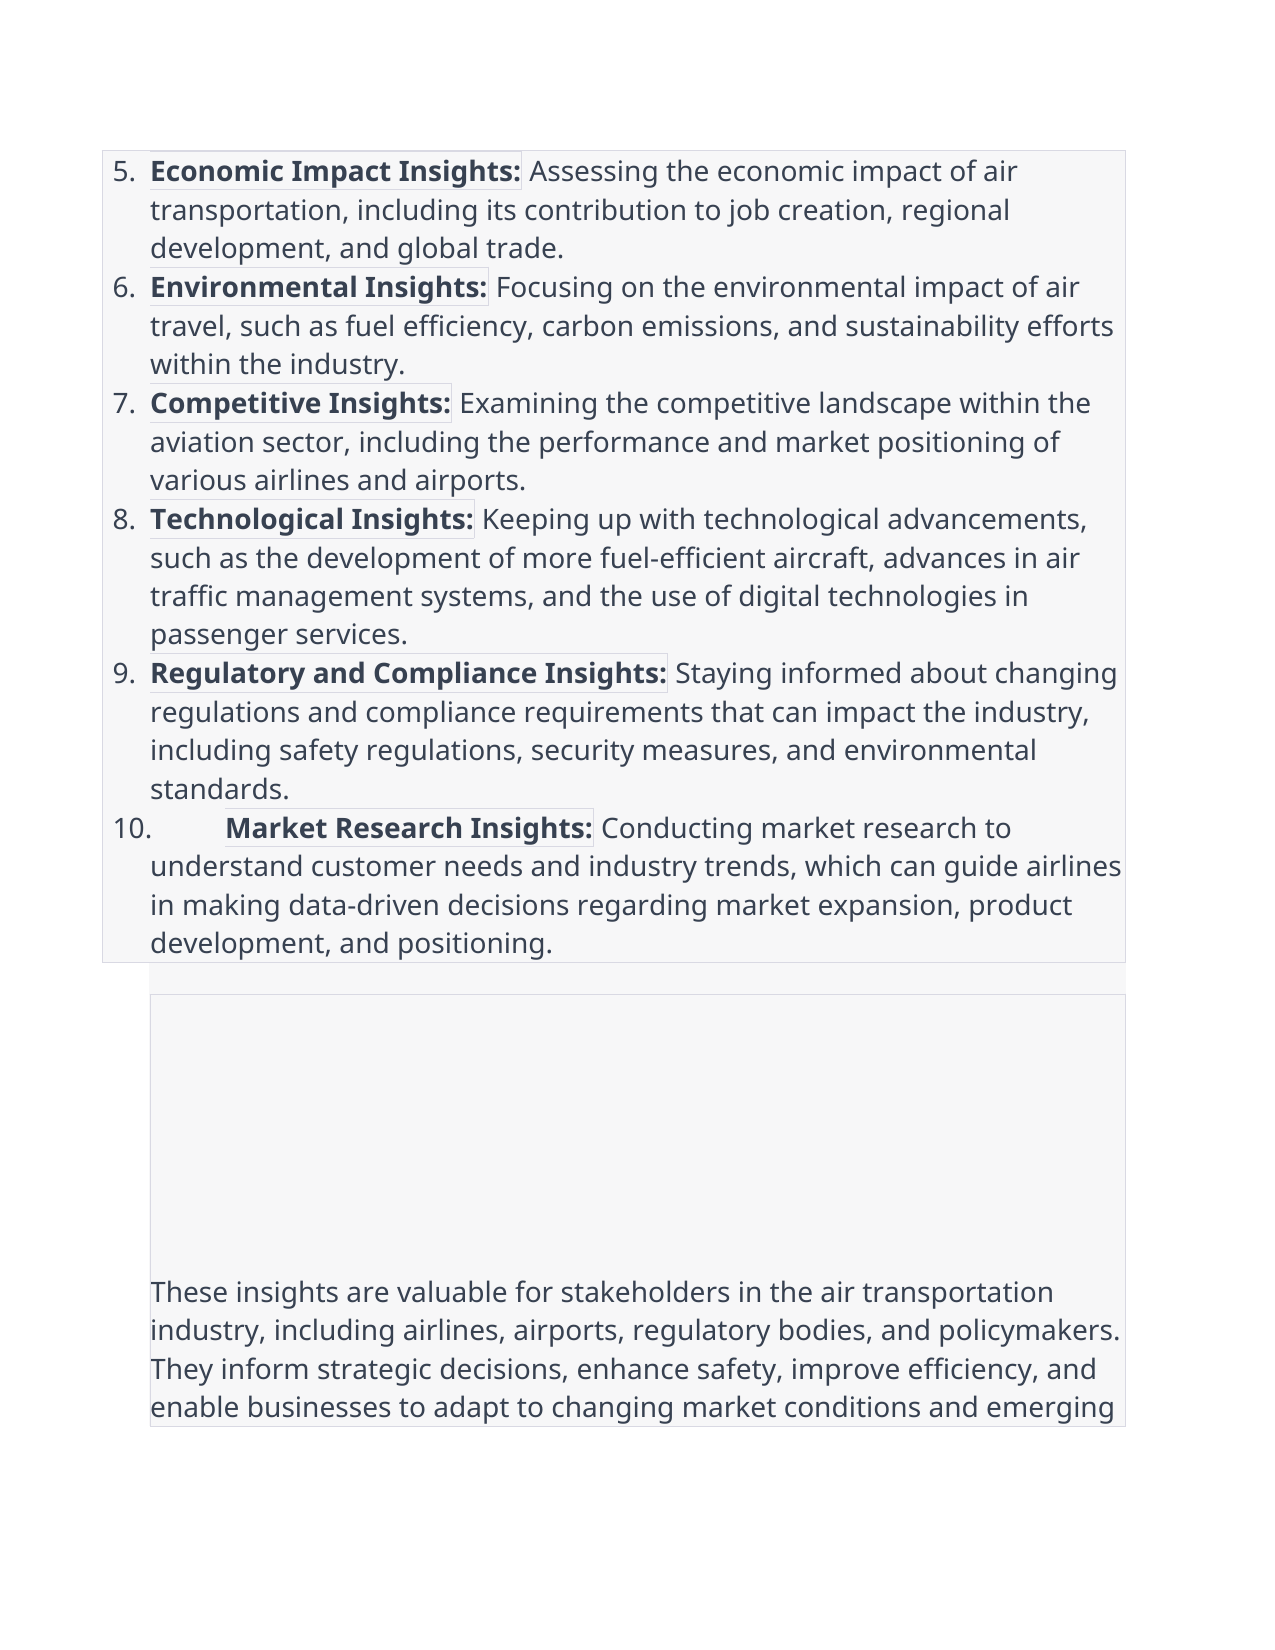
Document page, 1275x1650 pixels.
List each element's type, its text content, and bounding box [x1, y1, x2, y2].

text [151, 1272, 1125, 1426]
list Competitive Insights: Examining the competitive landscape within the aviation sector, including the performance and market positioning of various airlines and airports. [103, 382, 1125, 498]
list Market Research Insights: Conducting market research to understand customer needs and industry trends, which can guide airlines in making data-driven decisions regarding market expansion, product development, and positioning. [103, 807, 1125, 962]
list Regulatory and Compliance Insights: Staying informed about changing regulations and compliance requirements that can impact the industry, including safety regulations, security measures, and environmental standards. [103, 652, 1125, 807]
list Environmental Insights: Focusing on the environmental impact of air travel, such as fuel efficiency, carbon emissions, and sustainability efforts within the industry. [103, 266, 1125, 382]
list Economic Impact Insights: Assessing the economic impact of air transportation, including its contribution to job creation, regional development, and global trade. [103, 151, 1125, 266]
list Technological Insights: Keeping up with technological advancements, such as the development of more fuel-efficient aircraft, advances in air traffic management systems, and the use of digital technologies in passenger services. [103, 498, 1125, 652]
